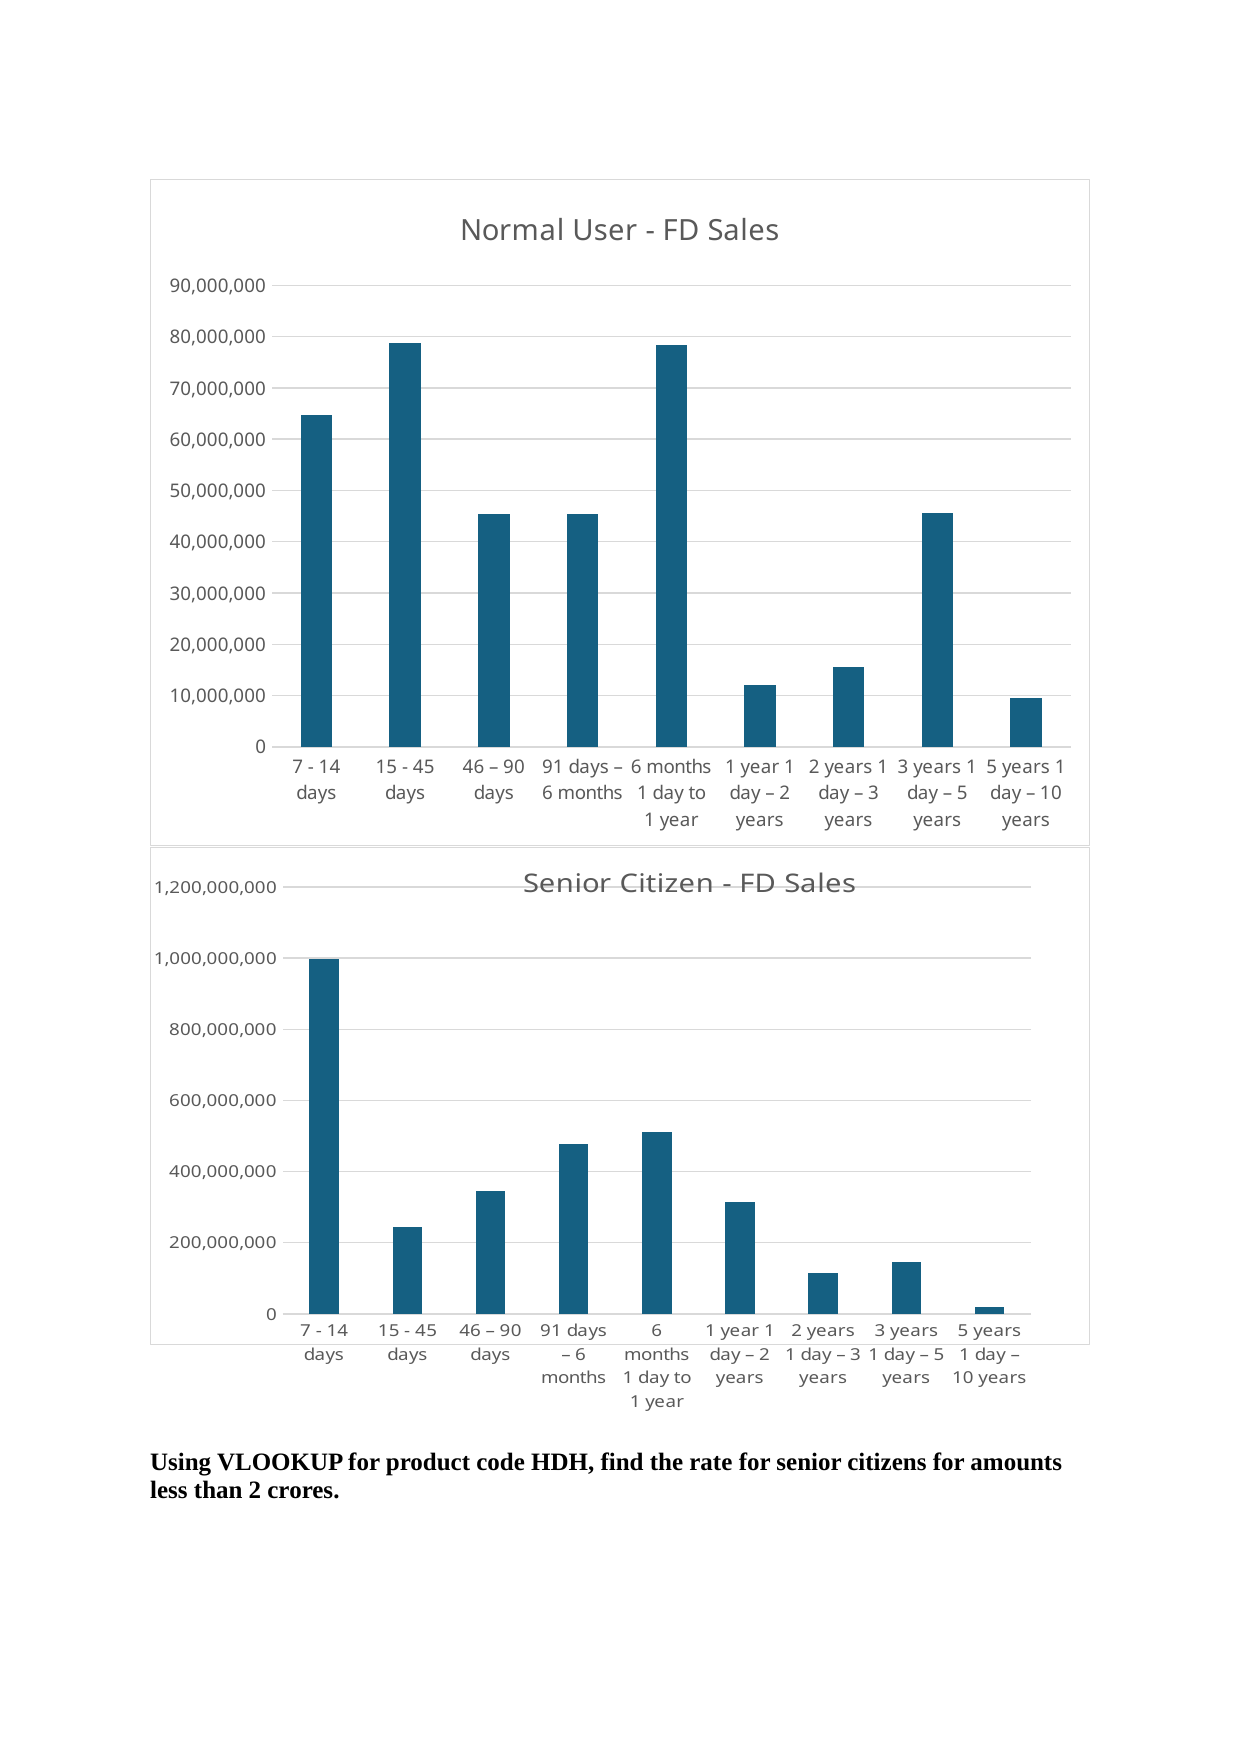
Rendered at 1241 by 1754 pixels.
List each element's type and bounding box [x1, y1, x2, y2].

text [150, 1447, 1090, 1533]
